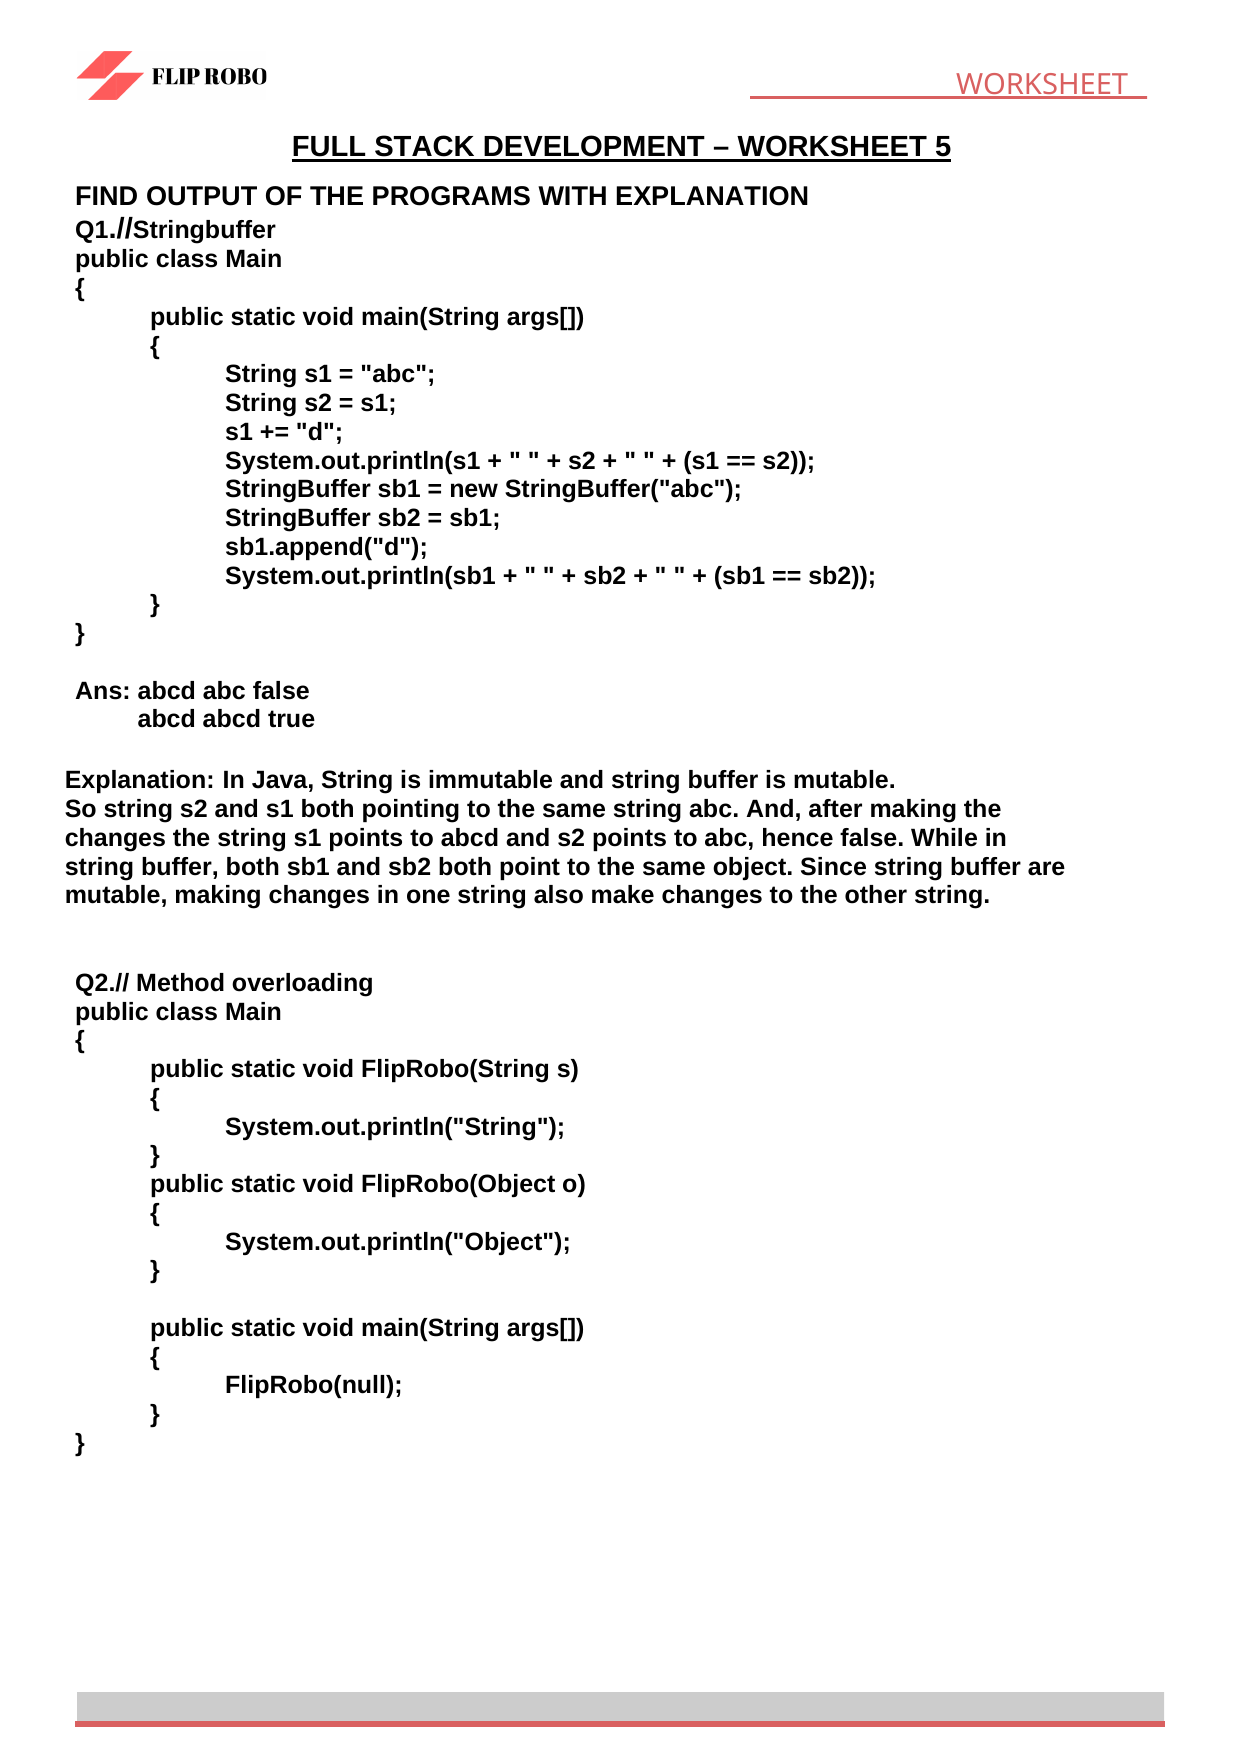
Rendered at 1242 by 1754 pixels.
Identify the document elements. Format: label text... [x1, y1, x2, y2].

text { [75, 1025, 1067, 1054]
text public static void FlipRobo(String s) [150, 1054, 1067, 1083]
text { [150, 331, 1067, 359]
picture [76, 51, 267, 100]
text } [150, 589, 1067, 618]
text public static void FlipRobo(Object o) [150, 1169, 1067, 1198]
text Q1.//Stringbuffer public class Main [75, 211, 282, 273]
text FIND OUTPUT OF THE PROGRAMS WITH EXPLANATION [75, 179, 1067, 211]
title FULL STACK DEVELOPMENT – WORKSHEET 5 [292, 129, 1067, 163]
text { [75, 273, 1067, 302]
text } [150, 1255, 1067, 1284]
text Q2.// Method overloading public class Main [75, 968, 376, 1025]
text System.out.println("String"); [225, 1112, 1067, 1140]
text System.out.println(sb1 + " " + sb2 + " " + (sb1 == sb2)); [225, 561, 1067, 589]
text Ans: abcd abc false [75, 676, 1067, 704]
text String s1 = "abc"; String s2 = s1; [225, 359, 438, 417]
text s1 += "d"; [225, 417, 1067, 446]
text FlipRobo(null); [225, 1370, 1067, 1399]
text { [150, 1083, 1067, 1112]
text } [75, 618, 1067, 647]
text public static void main(String args[]) [150, 1313, 1067, 1342]
text System.out.println("Object"); [225, 1227, 1067, 1255]
text { [150, 1342, 1067, 1370]
text Explanation: In Java, String is immutable and string buffer is mutable. So string s2 and s1 both pointing to the same string abc. And, after making the changes the string s1 points to abcd and s2 points to abc, hence false. While in string buffer, both sb1 and sb2 both point to the same object. Since string buffer are mutable, making changes in one string also make changes to the other string. [64, 763, 1067, 909]
text } [75, 1428, 1067, 1457]
text { [150, 1198, 1067, 1227]
text } [150, 1140, 1067, 1169]
text sb1.append("d"); [225, 532, 1067, 561]
text abcd abcd true [75, 704, 1067, 733]
text System.out.println(s1 + " " + s2 + " " + (s1 == s2)); StringBuffer sb1 = new StringBuffer("abc"); StringBuffer sb2 = sb1; [225, 446, 818, 532]
text public static void main(String args[]) [150, 302, 1067, 331]
text } [150, 1399, 1067, 1428]
